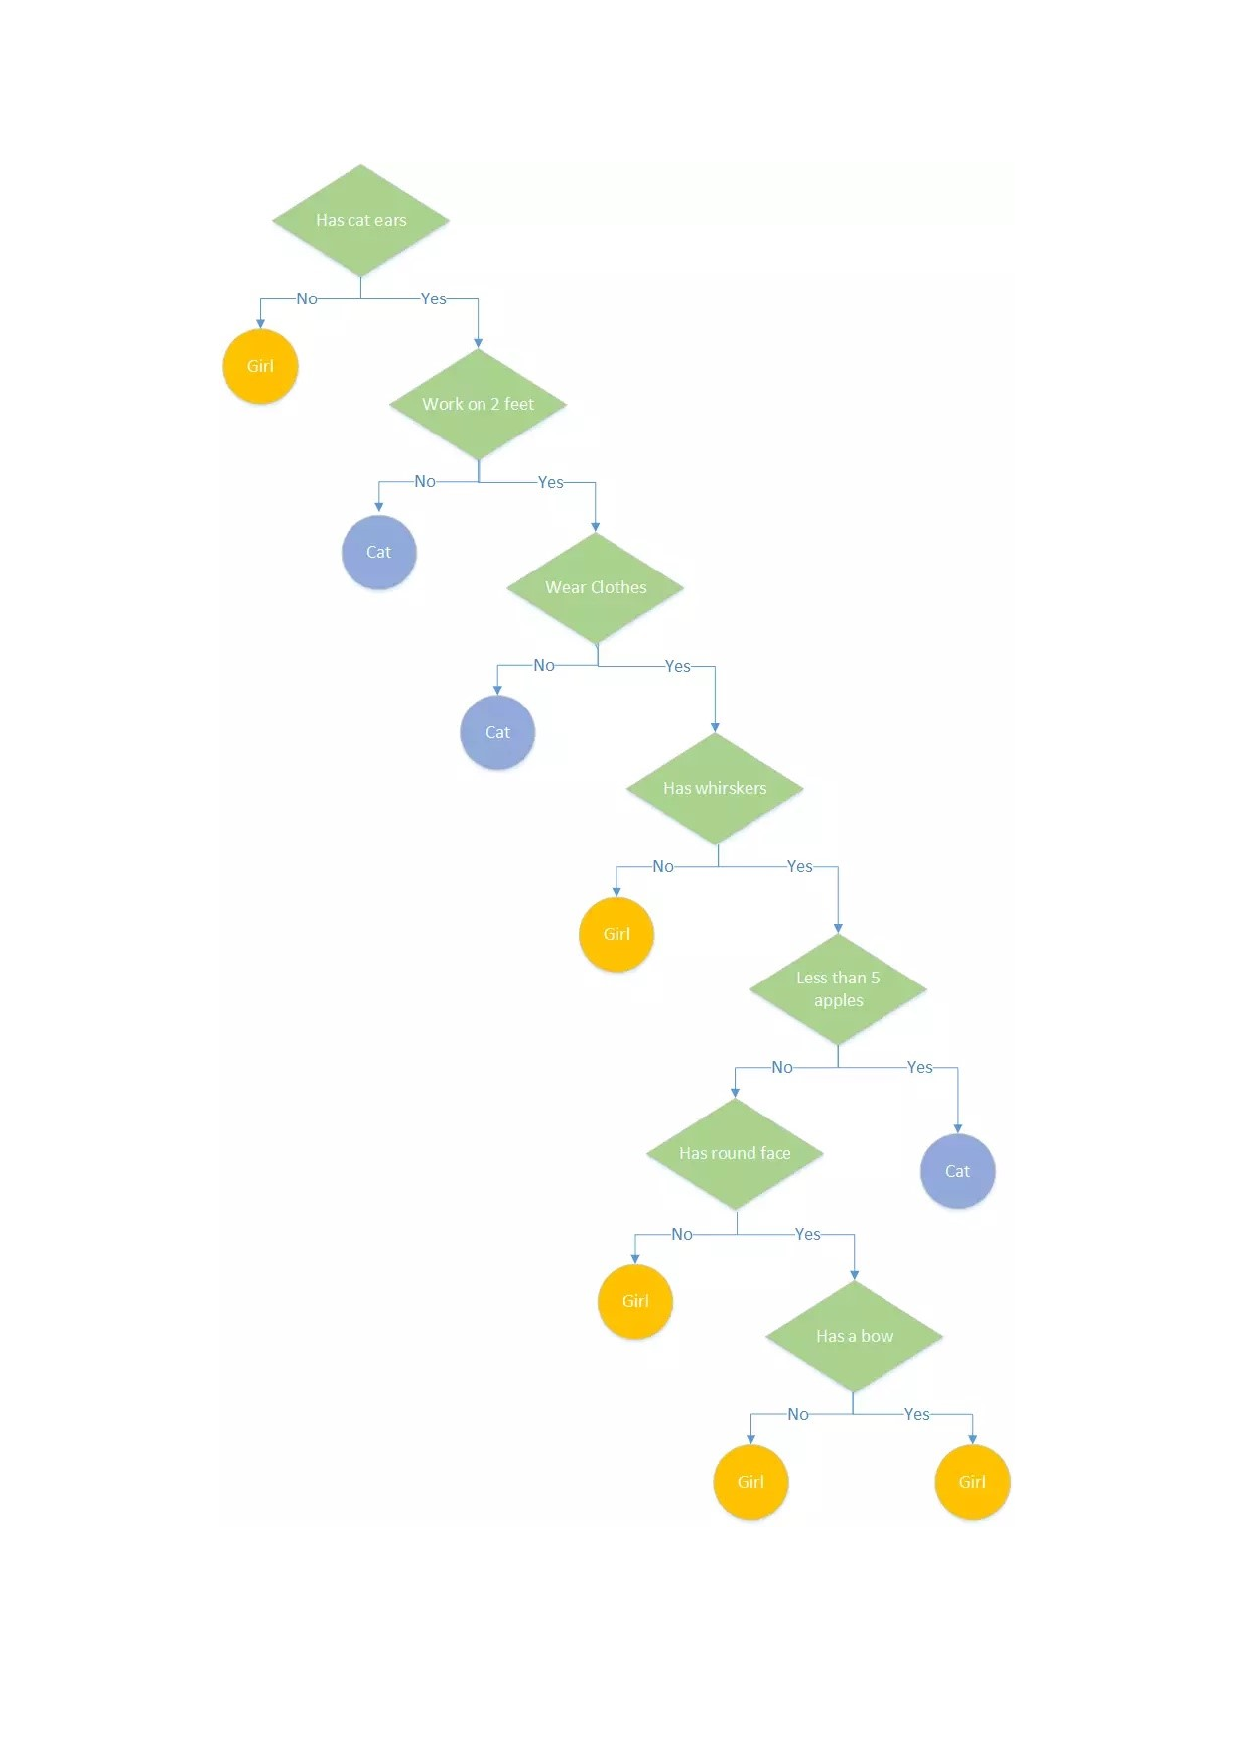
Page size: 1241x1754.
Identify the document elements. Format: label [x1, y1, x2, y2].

picture [218, 162, 1015, 1527]
